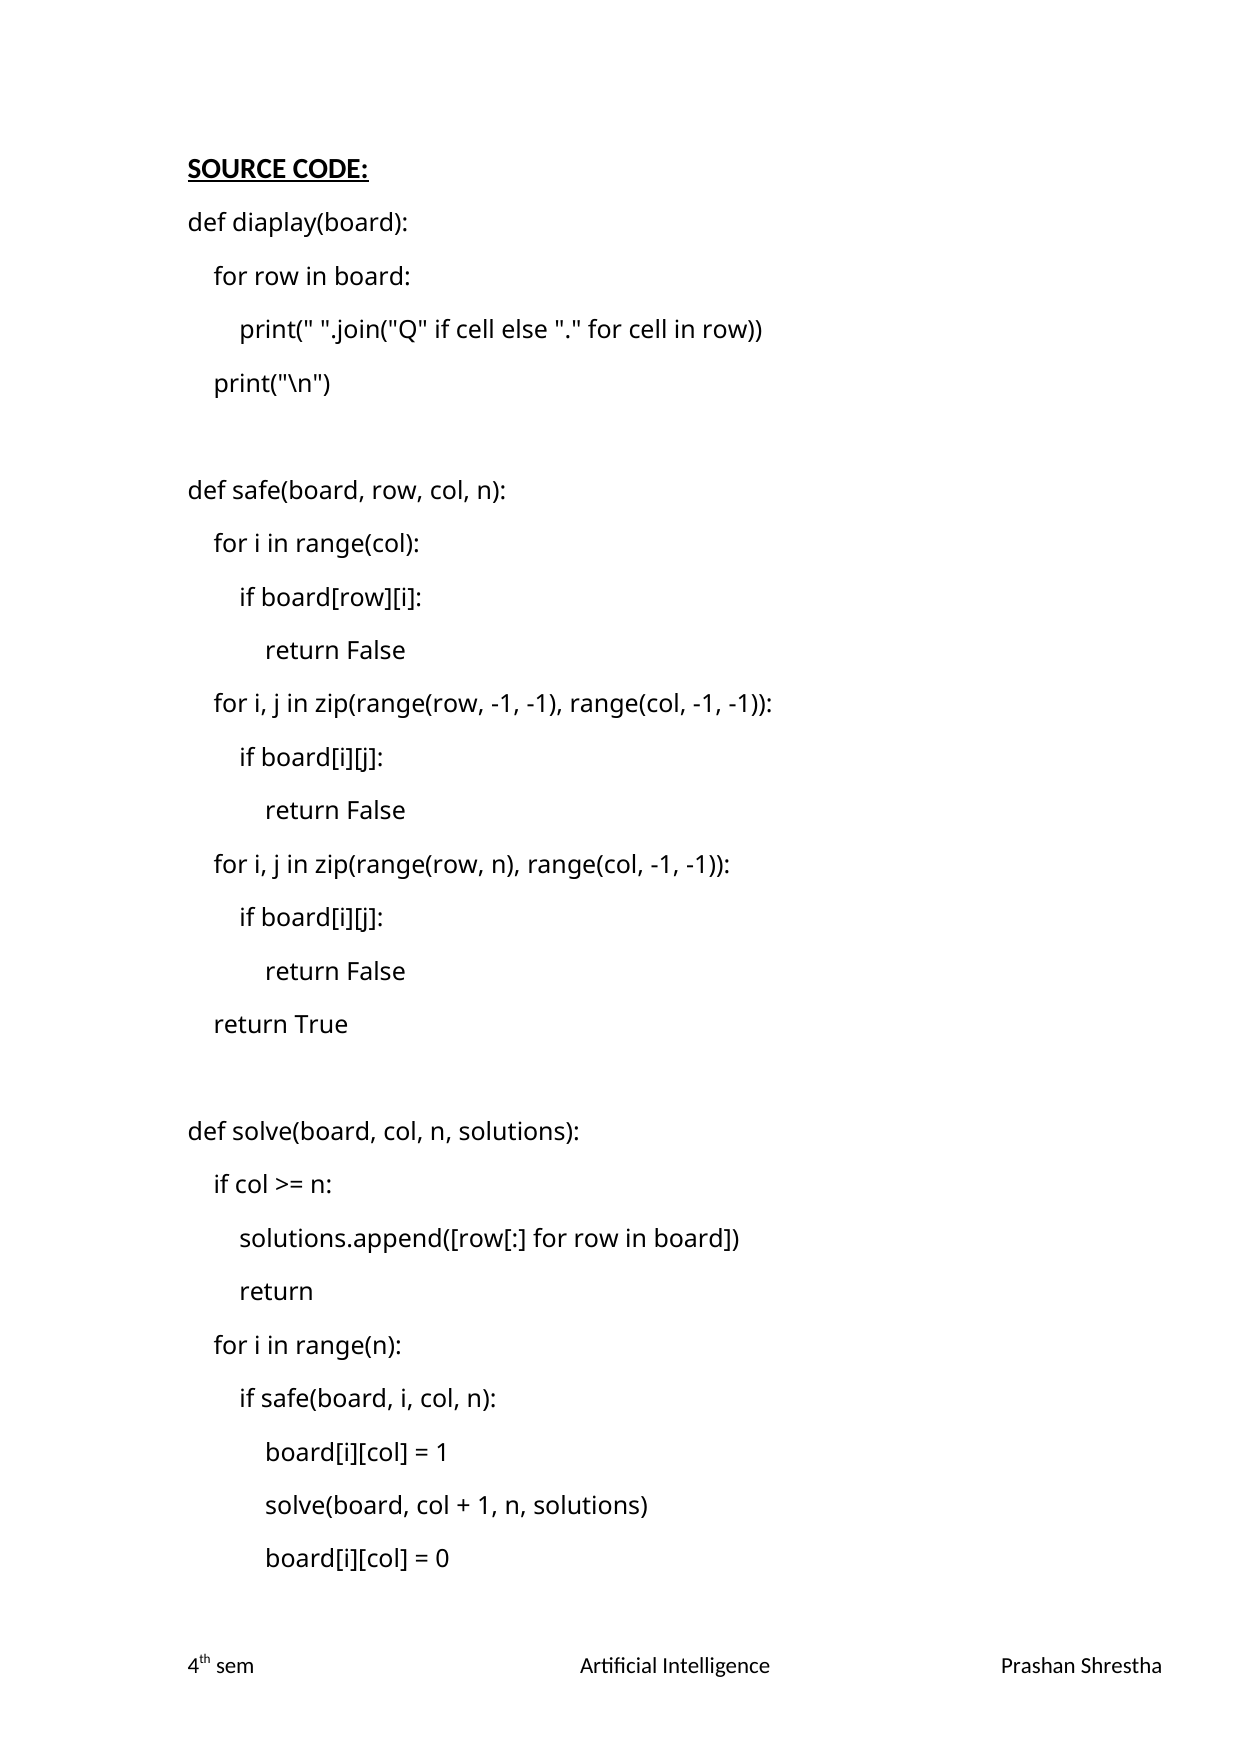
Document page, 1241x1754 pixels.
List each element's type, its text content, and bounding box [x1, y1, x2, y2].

text solve(board, col + 1, n, solutions) [187, 1488, 1090, 1522]
text SOURCE CODE: [187, 150, 1090, 186]
text return [187, 1274, 1090, 1308]
text if safe(board, i, col, n): [187, 1381, 1090, 1415]
text return False [187, 633, 1090, 667]
text def diaplay(board): [187, 205, 1090, 239]
text def safe(board, row, col, n): [187, 472, 1090, 506]
text board[i][col] = 1 [187, 1434, 1090, 1468]
text board[i][col] = 0 [187, 1541, 1090, 1575]
text if board[i][j]: [187, 739, 1090, 773]
text solutions.append([row[:] for row in board]) [187, 1220, 1090, 1254]
text for row in board: [187, 258, 1090, 293]
text if board[row][i]: [187, 579, 1090, 613]
text return False [187, 953, 1090, 987]
text for i, j in zip(range(row, -1, -1), range(col, -1, -1)): [187, 686, 1090, 720]
text if board[i][j]: [187, 900, 1090, 934]
text if col >= n: [187, 1167, 1090, 1201]
text for i in range(n): [187, 1327, 1090, 1361]
text def solve(board, col, n, solutions): [187, 1113, 1090, 1148]
text return True [187, 1007, 1090, 1041]
text return False [187, 793, 1090, 827]
text for i in range(col): [187, 526, 1090, 560]
text print(" ".join("Q" if cell else "." for cell in row)) [187, 312, 1090, 346]
text for i, j in zip(range(row, n), range(col, -1, -1)): [187, 846, 1090, 880]
text print("\n") [187, 365, 1090, 399]
